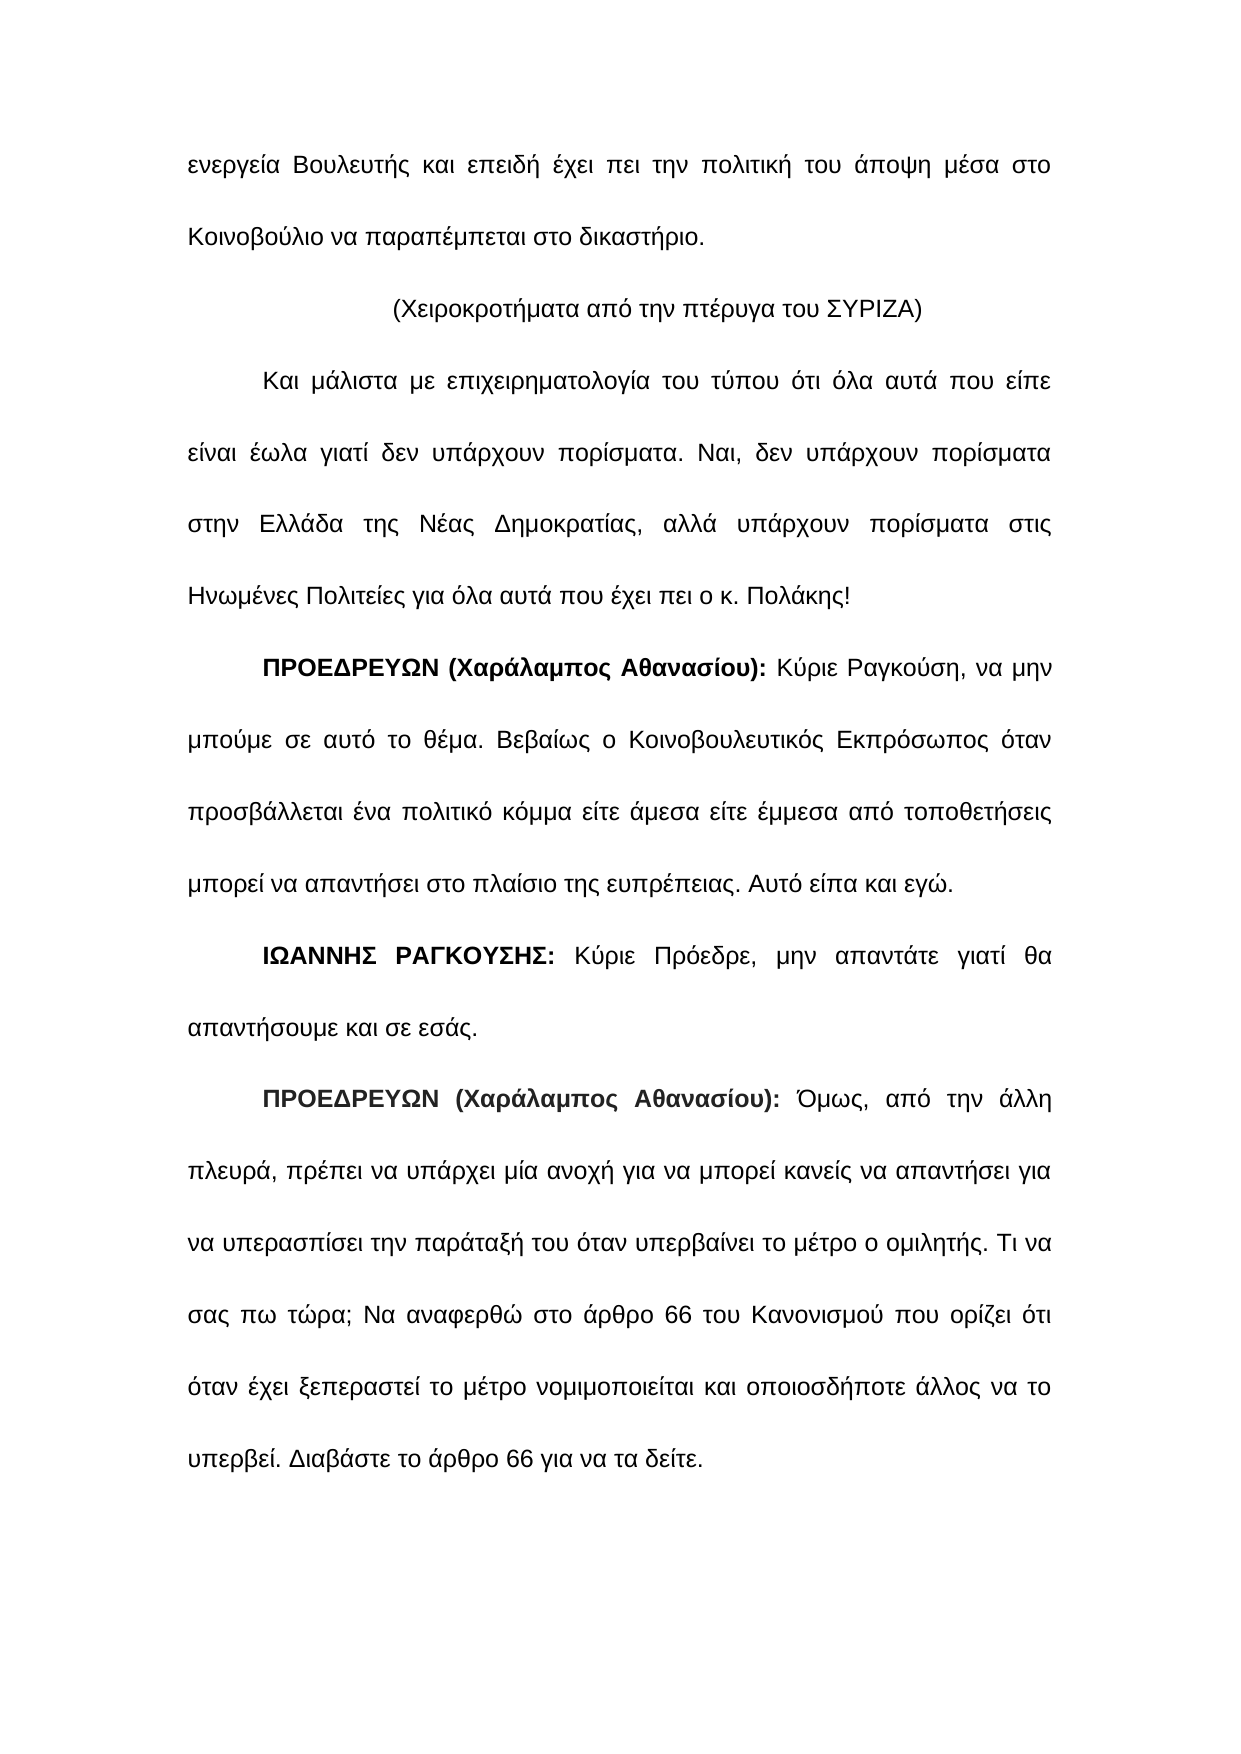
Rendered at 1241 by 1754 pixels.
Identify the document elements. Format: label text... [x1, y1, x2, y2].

text ΠΡΟΕΔΡΕΥΩΝ (Χαράλαμπος Αθανασίου): Κύριε Ραγκούση, να μην μπούμε σε αυτό το θέμα. Βεβαίως ο Κοινοβουλευτικός Εκπρόσωπος όταν προσβάλλεται ένα πολιτικό κόμμα είτε άμεσα είτε έμμεσα από τοποθετήσεις μπορεί να απαντήσει στο πλαίσιο της ευπρέπειας. Αυτό είπα και εγώ. [187, 653, 1053, 897]
text ΙΩΑΝΝΗΣ ΡΑΓΚΟΥΣΗΣ: Κύριε Πρόεδρε, μην απαντάτε γιατί θα απαντήσουμε και σε εσάς. [187, 941, 1053, 1041]
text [187, 150, 1053, 251]
text (Χειροκροτήματα από την πτέρυγα του ΣΥΡΙΖΑ) [187, 294, 1053, 322]
text ΠΡΟΕΔΡΕΥΩΝ (Χαράλαμπος Αθανασίου): Όμως, από την άλλη πλευρά, πρέπει να υπάρχει μία ανοχή για να μπορεί κανείς να απαντήσει για να υπερασπίσει την παράταξή του όταν υπερβαίνει το μέτρο ο ομιλητής. Τι να σας πω τώρα; Να αναφερθώ στο άρθρο 66 του Κανονισμού που ορίζει ότι όταν έχει ξεπεραστεί το μέτρο νομιμοποιείται και οποιοσδήποτε άλλος να το υπερβεί. Διαβάστε το άρθρο 66 για να τα δείτε. [187, 1084, 1053, 1472]
text Και μάλιστα με επιχειρηματολογία του τύπου ότι όλα αυτά που είπε είναι έωλα γιατί δεν υπάρχουν πορίσματα. Ναι, δεν υπάρχουν πορίσματα στην Ελλάδα της Νέας Δημοκρατίας, αλλά υπάρχουν πορίσματα στις Ηνωμένες Πολιτείες για όλα αυτά που έχει πει ο κ. Πολάκης! [187, 366, 1053, 610]
